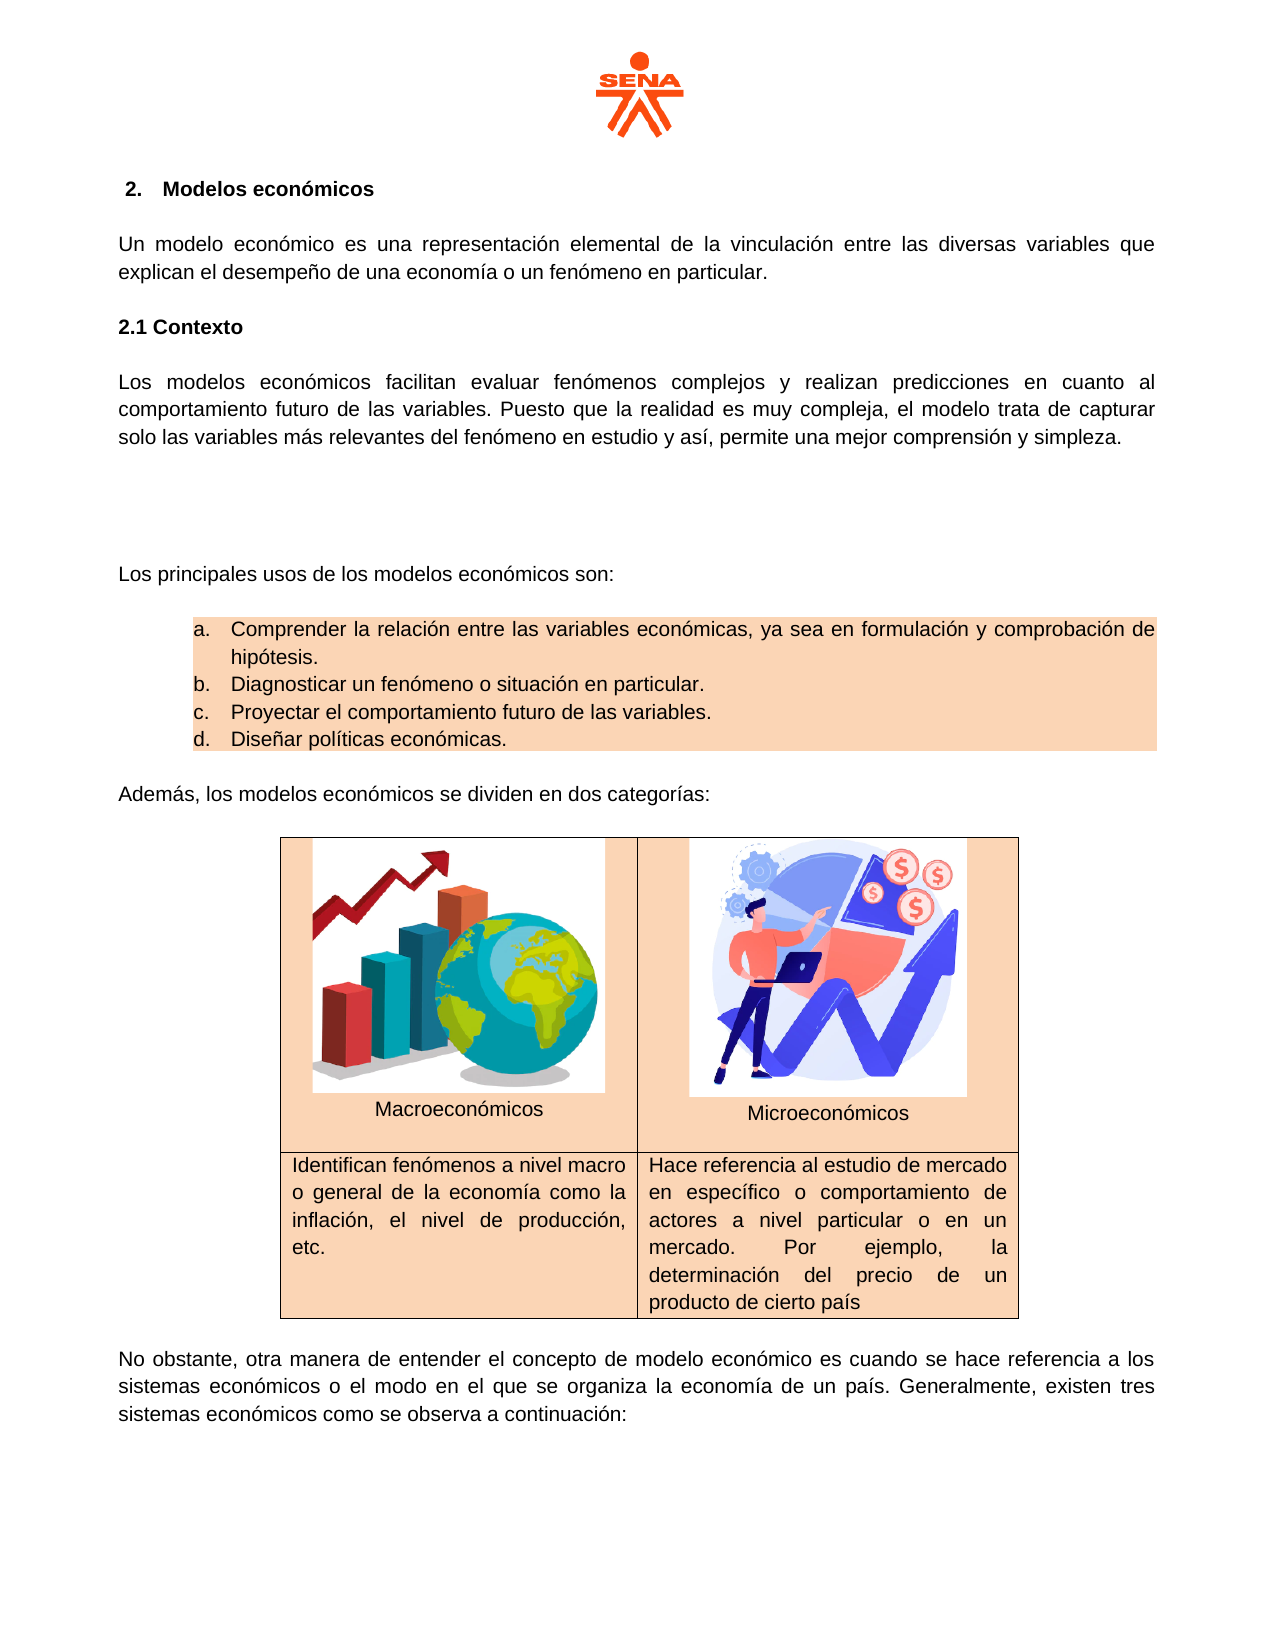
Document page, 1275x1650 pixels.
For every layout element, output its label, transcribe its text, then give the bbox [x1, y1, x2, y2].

list Comprender la relación entre las variables económicas, ya sea en formulación y comprobación de hipótesis. [193, 617, 1157, 669]
text No obstante, otra manera de entender el concepto de modelo económico es cuando se hace referencia a los sistemas económicos o el modo en el que se organiza la economía de un país. Generalmente, existen tres sistemas económicos como se observa a continuación: [118, 1346, 1157, 1425]
table_header Microeconómicos [638, 838, 1018, 1152]
table_cell Identifican fenómenos a nivel macro o general de la economía como la inflación, el nivel de producción, etc. [281, 1153, 637, 1318]
list Proyectar el comportamiento futuro de las variables. [193, 700, 1157, 724]
picture [585, 48, 690, 142]
text Los modelos económicos facilitan evaluar fenómenos complejos y realizan predicciones en cuanto al comportamiento futuro de las variables. Puesto que la realidad es muy compleja, el modelo trata de capturar solo las variables más relevantes del fenómeno en estudio y así, permite una mejor comprensión y simpleza. [118, 370, 1157, 449]
text Los principales usos de los modelos económicos son: [118, 562, 1157, 586]
table_cell Hace referencia al estudio de mercado en específico o comportamiento de actores a nivel particular o en un mercado. Por ejemplo, la determinación del precio de un producto de cierto país [638, 1153, 1018, 1318]
list Modelos económicos [125, 177, 1157, 201]
list Diagnosticar un fenómeno o situación en particular. [193, 672, 1157, 696]
table_header Macroeconómicos [281, 838, 637, 1152]
list Diseñar políticas económicas. [193, 727, 1157, 751]
text Además, los modelos económicos se dividen en dos categorías: [118, 782, 1157, 806]
picture [689, 838, 967, 1097]
text Un modelo económico es una representación elemental de la vinculación entre las diversas variables que explican el desempeño de una economía o un fenómeno en particular. [118, 232, 1157, 284]
text 2.1 Contexto [118, 315, 1157, 339]
picture [312, 838, 606, 1093]
